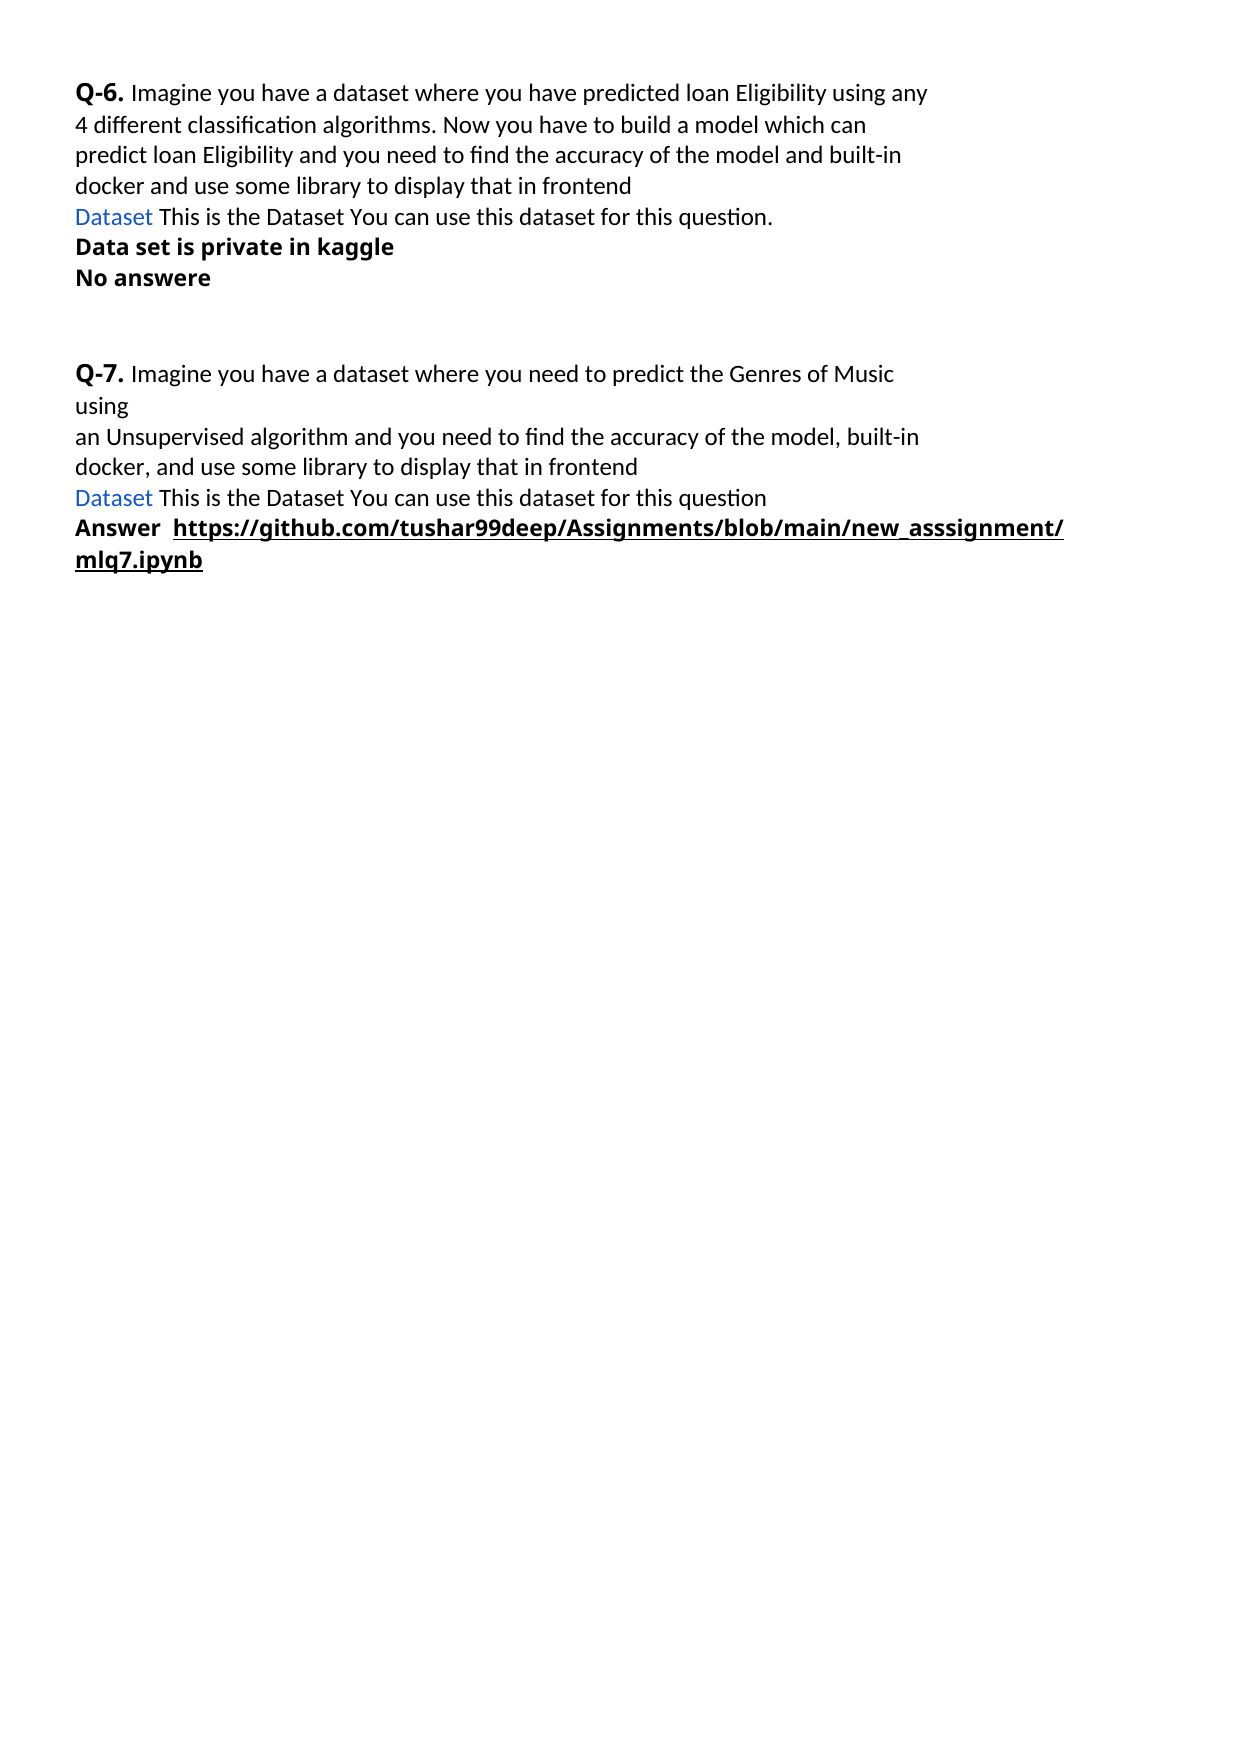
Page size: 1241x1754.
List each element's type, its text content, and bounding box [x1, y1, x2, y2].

text Q-7. Imagine you have a dataset where you need to predict the Genres of Music [75, 356, 1165, 390]
text Answer https://github.com/tushar99deep/Assignments/blob/main/new_asssignment/mlq7.ipynb [75, 512, 1165, 575]
text 4 different classification algorithms. Now you have to build a model which can [75, 109, 1165, 139]
text docker and use some library to display that in frontend [75, 170, 1165, 201]
text Q-6. Imagine you have a dataset where you have predicted loan Eligibility using any [75, 75, 1165, 109]
text an Unsupervised algorithm and you need to find the accuracy of the model, built-in [75, 421, 1165, 451]
text Data set is private in kaggle [75, 231, 1165, 262]
text docker, and use some library to display that in frontend [75, 451, 1165, 482]
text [75, 201, 1165, 231]
text using [75, 390, 1165, 421]
text predict loan Eligibility and you need to find the accuracy of the model and built-in [75, 139, 1165, 170]
text Dataset This is the Dataset You can use this dataset for this question [75, 482, 1165, 512]
text No answere [75, 262, 1165, 294]
